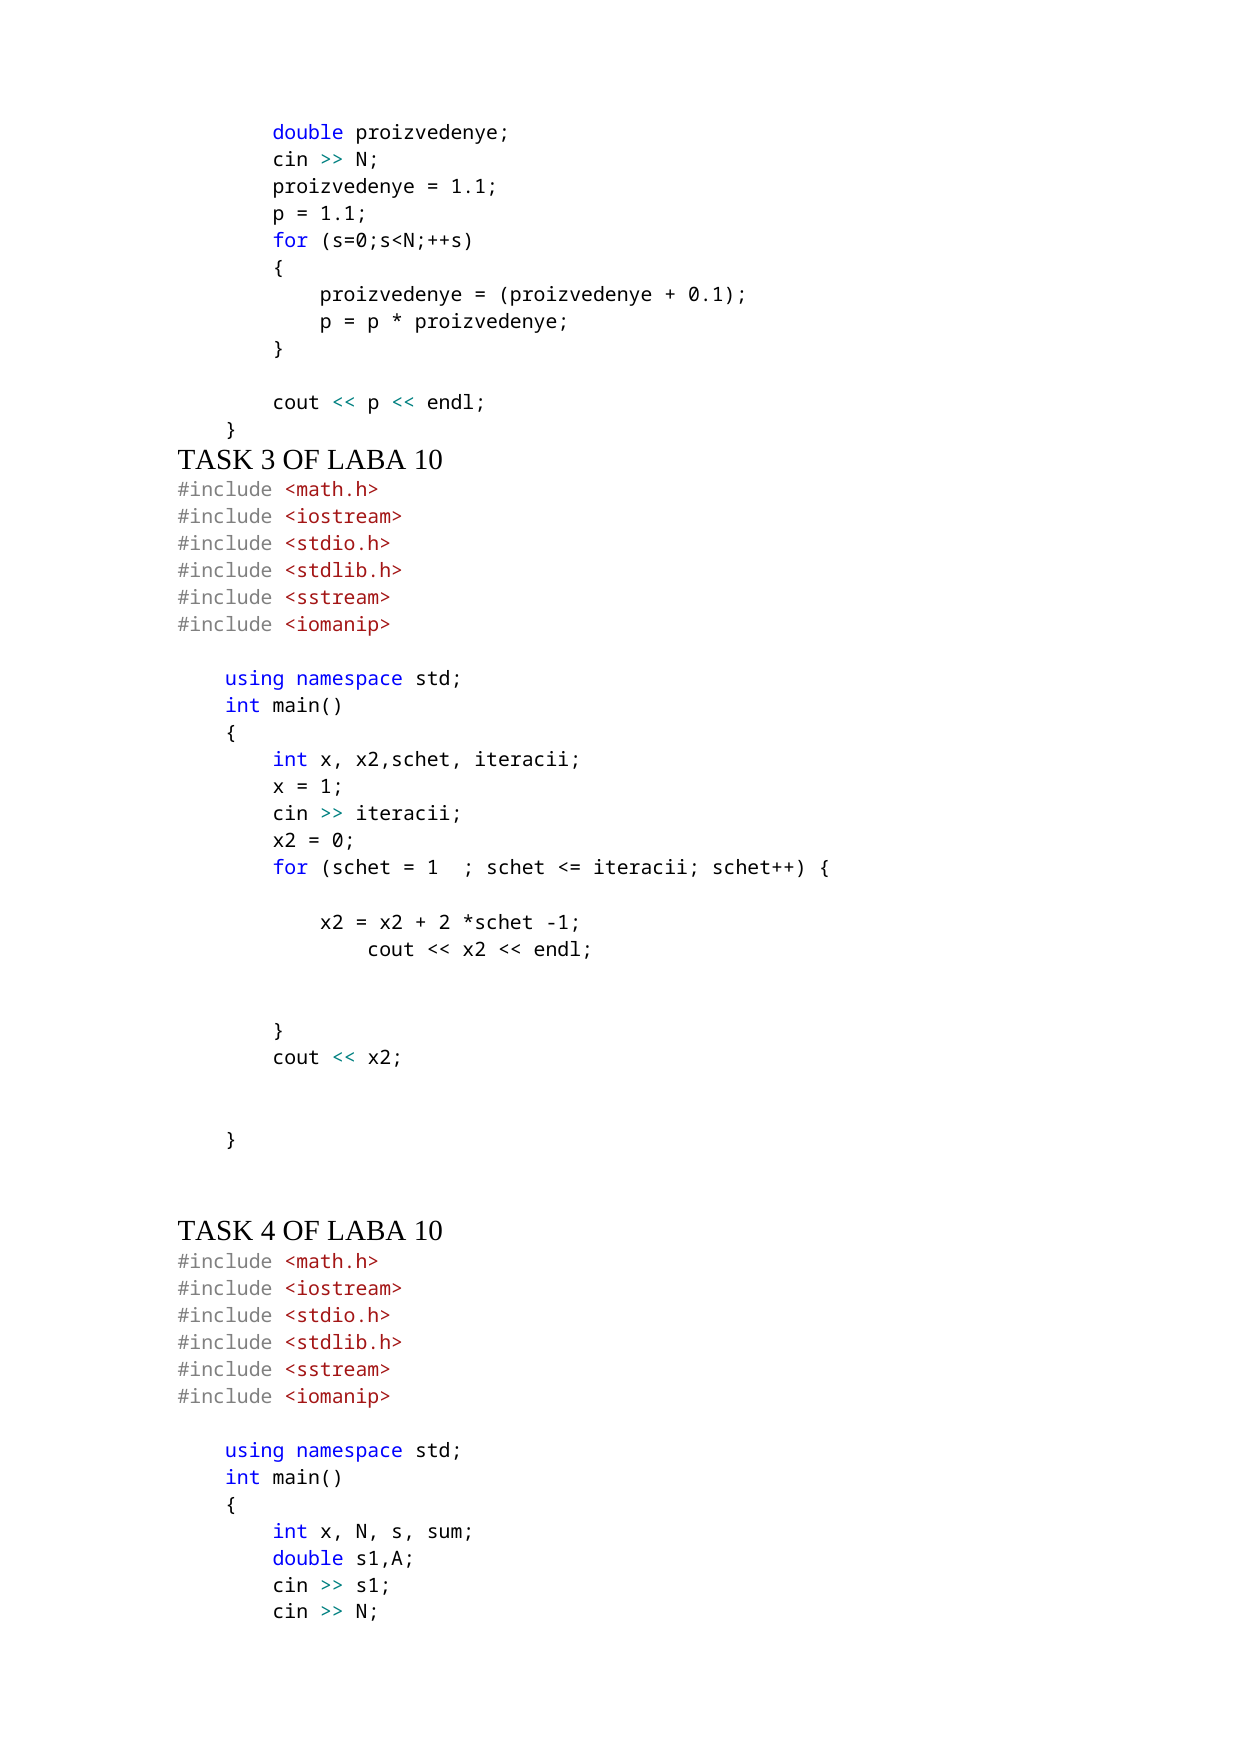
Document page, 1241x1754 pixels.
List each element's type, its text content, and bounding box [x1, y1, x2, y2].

text double s1,A; [177, 1544, 1152, 1571]
text #include <iostream> [177, 502, 1152, 529]
text int main() [177, 691, 1152, 718]
text cin >> N; [177, 145, 1152, 172]
text { [177, 253, 1152, 280]
text #include <sstream> [177, 583, 1152, 610]
text } TASK 3 OF LABA 10 #include <math.h> [177, 415, 1152, 502]
text x2 = x2 + 2 *schet -1; [177, 908, 1152, 935]
text double proizvedenye; [177, 118, 1152, 145]
text TASK 4 OF LABA 10 #include <math.h> [177, 1213, 1152, 1274]
text #include <stdio.h> [177, 529, 1152, 556]
text x = 1; [177, 772, 1152, 799]
text #include <stdlib.h> [177, 1328, 1152, 1355]
text { [177, 718, 1152, 745]
text int main() [177, 1463, 1152, 1490]
text } [177, 1125, 1152, 1180]
text cin >> iteracii; [177, 799, 1152, 826]
text int x, x2,schet, iteracii; [177, 745, 1152, 772]
text #include <iomanip> [177, 610, 1152, 637]
text x2 = 0; [177, 826, 1152, 853]
text using namespace std; [177, 664, 1152, 691]
text } [177, 334, 1152, 361]
text #include <sstream> [177, 1355, 1152, 1382]
text using namespace std; [177, 1436, 1152, 1463]
text for (schet = 1 ; schet <= iteracii; schet++) { [177, 853, 1152, 880]
text for (s=0;s<N;++s) [177, 226, 1152, 253]
text } [177, 1016, 1152, 1043]
text #include <stdio.h> [177, 1301, 1152, 1328]
text #include <iomanip> [177, 1382, 1152, 1409]
text cin >> N; [177, 1598, 1152, 1625]
text #include <stdlib.h> [177, 556, 1152, 583]
text cin >> s1; [177, 1571, 1152, 1598]
text proizvedenye = (proizvedenye + 0.1); [177, 280, 1152, 307]
text cout << p << endl; [177, 388, 1152, 415]
text p = 1.1; [177, 199, 1152, 226]
text cout << x2 << endl; [177, 935, 1152, 962]
text #include <iostream> [177, 1274, 1152, 1301]
text { [177, 1490, 1152, 1517]
text p = p * proizvedenye; [177, 307, 1152, 334]
text int x, N, s, sum; [177, 1517, 1152, 1544]
text cout << x2; [177, 1043, 1152, 1070]
text proizvedenye = 1.1; [177, 172, 1152, 199]
